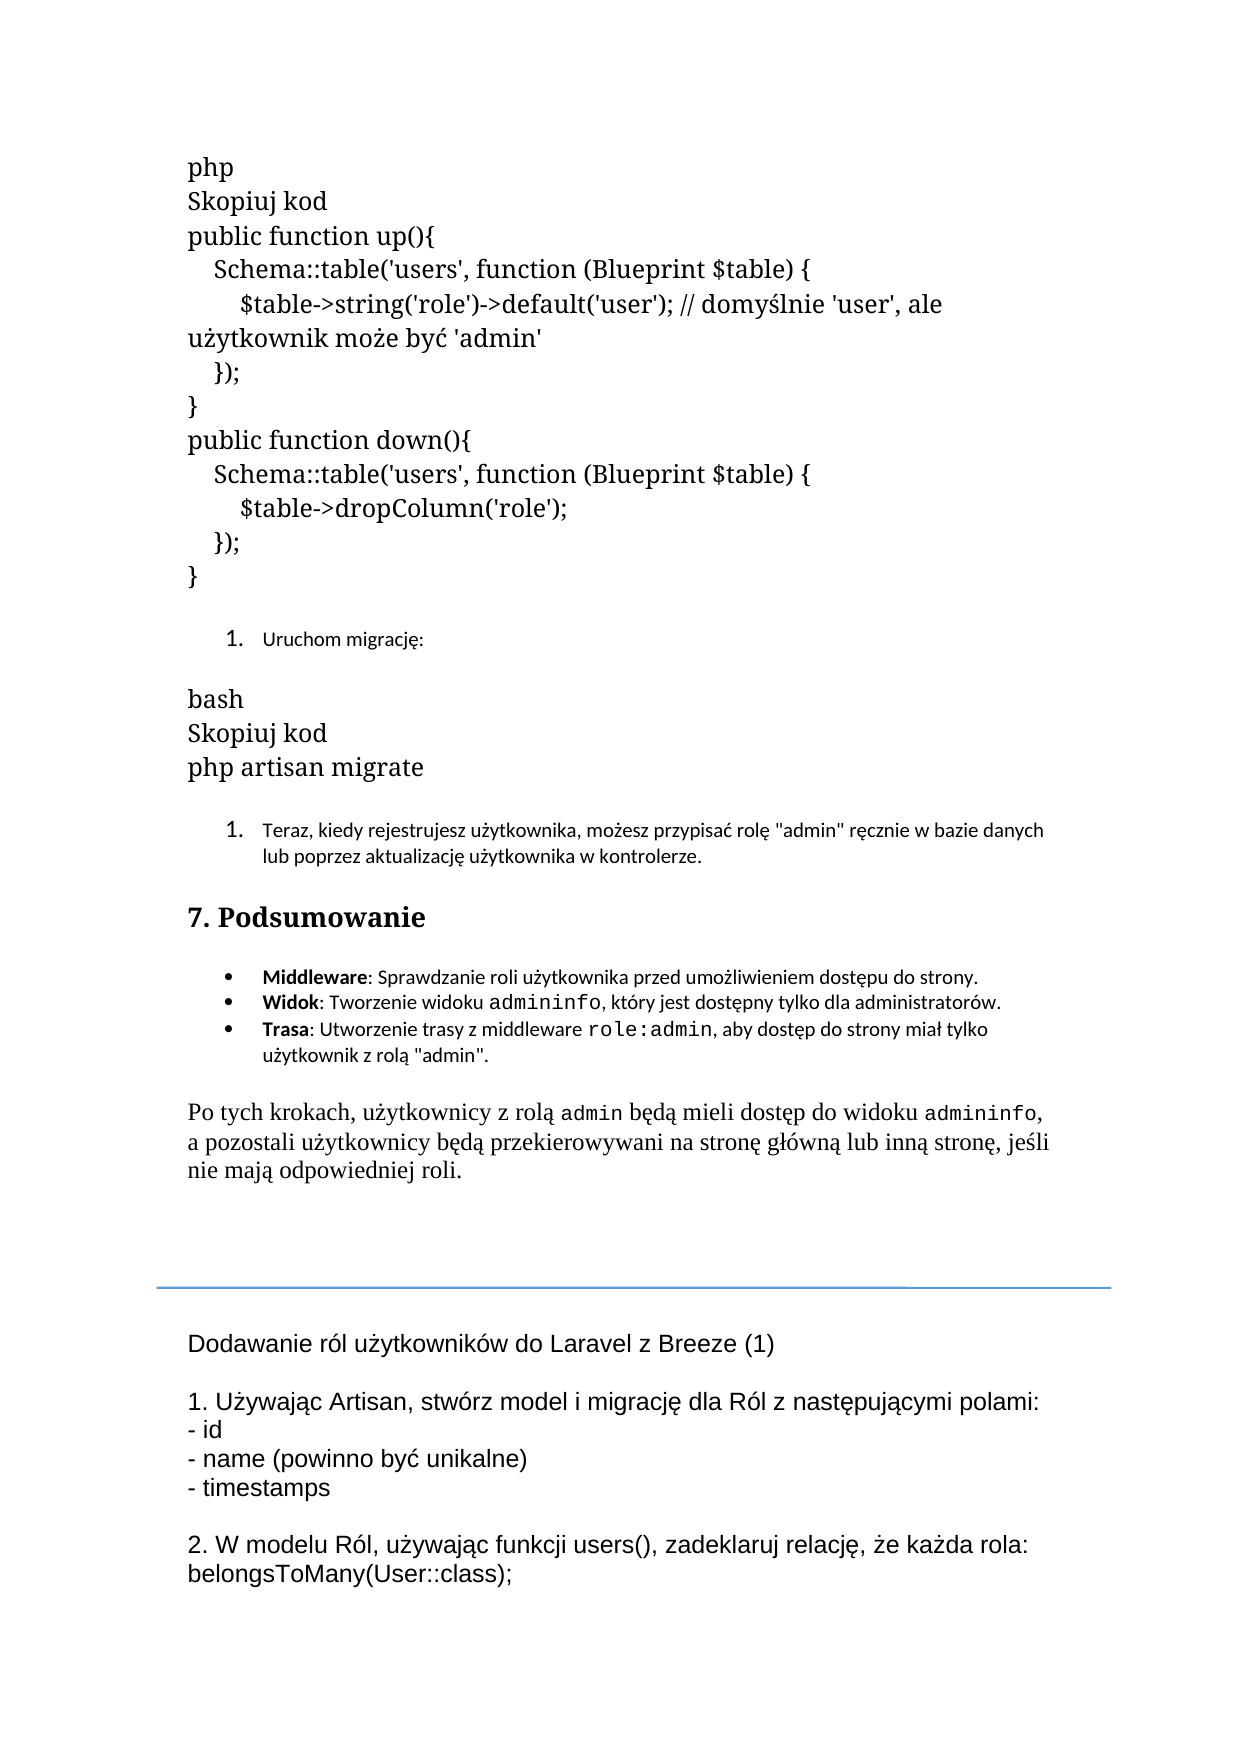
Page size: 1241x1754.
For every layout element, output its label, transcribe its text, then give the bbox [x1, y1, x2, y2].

list Teraz, kiedy rejestrujesz użytkownika, możesz przypisać rolę "admin" ręcznie w bazie danych lub poprzez aktualizację użytkownika w kontrolerze. [225, 813, 1053, 869]
text php [187, 150, 1053, 184]
list Trasa: Utworzenie trasy z middleware role:admin, aby dostęp do strony miał tylko użytkownik z rolą "admin". [225, 1016, 1053, 1068]
text Skopiuj kod [187, 716, 1053, 750]
text Po tych krokach, użytkownicy z rolą admin będą mieli dostęp do widoku admininfo, a pozostali użytkownicy będą przekierowywani na stronę główną lub inną stronę, jeśli nie mają odpowiedniej roli. [187, 1097, 1053, 1184]
text public function up(){ [187, 218, 1053, 252]
text Schema::table('users', function (Blueprint $table) { [187, 457, 1053, 491]
text } [187, 559, 1053, 593]
subtitle 7. Podsumowanie [187, 898, 1053, 935]
list Widok: Tworzenie widoku admininfo, który jest dostępny tylko dla administratorów. [225, 989, 1053, 1016]
text } [187, 388, 1053, 422]
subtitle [187, 1329, 1053, 1588]
text }); [187, 354, 1053, 388]
list Uruchom migrację: [225, 622, 1053, 652]
text php artisan migrate [187, 750, 1053, 784]
list Middleware: Sprawdzanie roli użytkownika przed umożliwieniem dostępu do strony. [225, 964, 1053, 989]
text Schema::table('users', function (Blueprint $table) { [187, 252, 1053, 286]
text bash [187, 682, 1053, 716]
text public function down(){ [187, 422, 1053, 457]
text Skopiuj kod [187, 184, 1053, 218]
text $table->string('role')->default('user'); // domyślnie 'user', ale użytkownik może być 'admin' [187, 286, 1053, 354]
text $table->dropColumn('role'); [187, 491, 1053, 525]
text }); [187, 525, 1053, 559]
